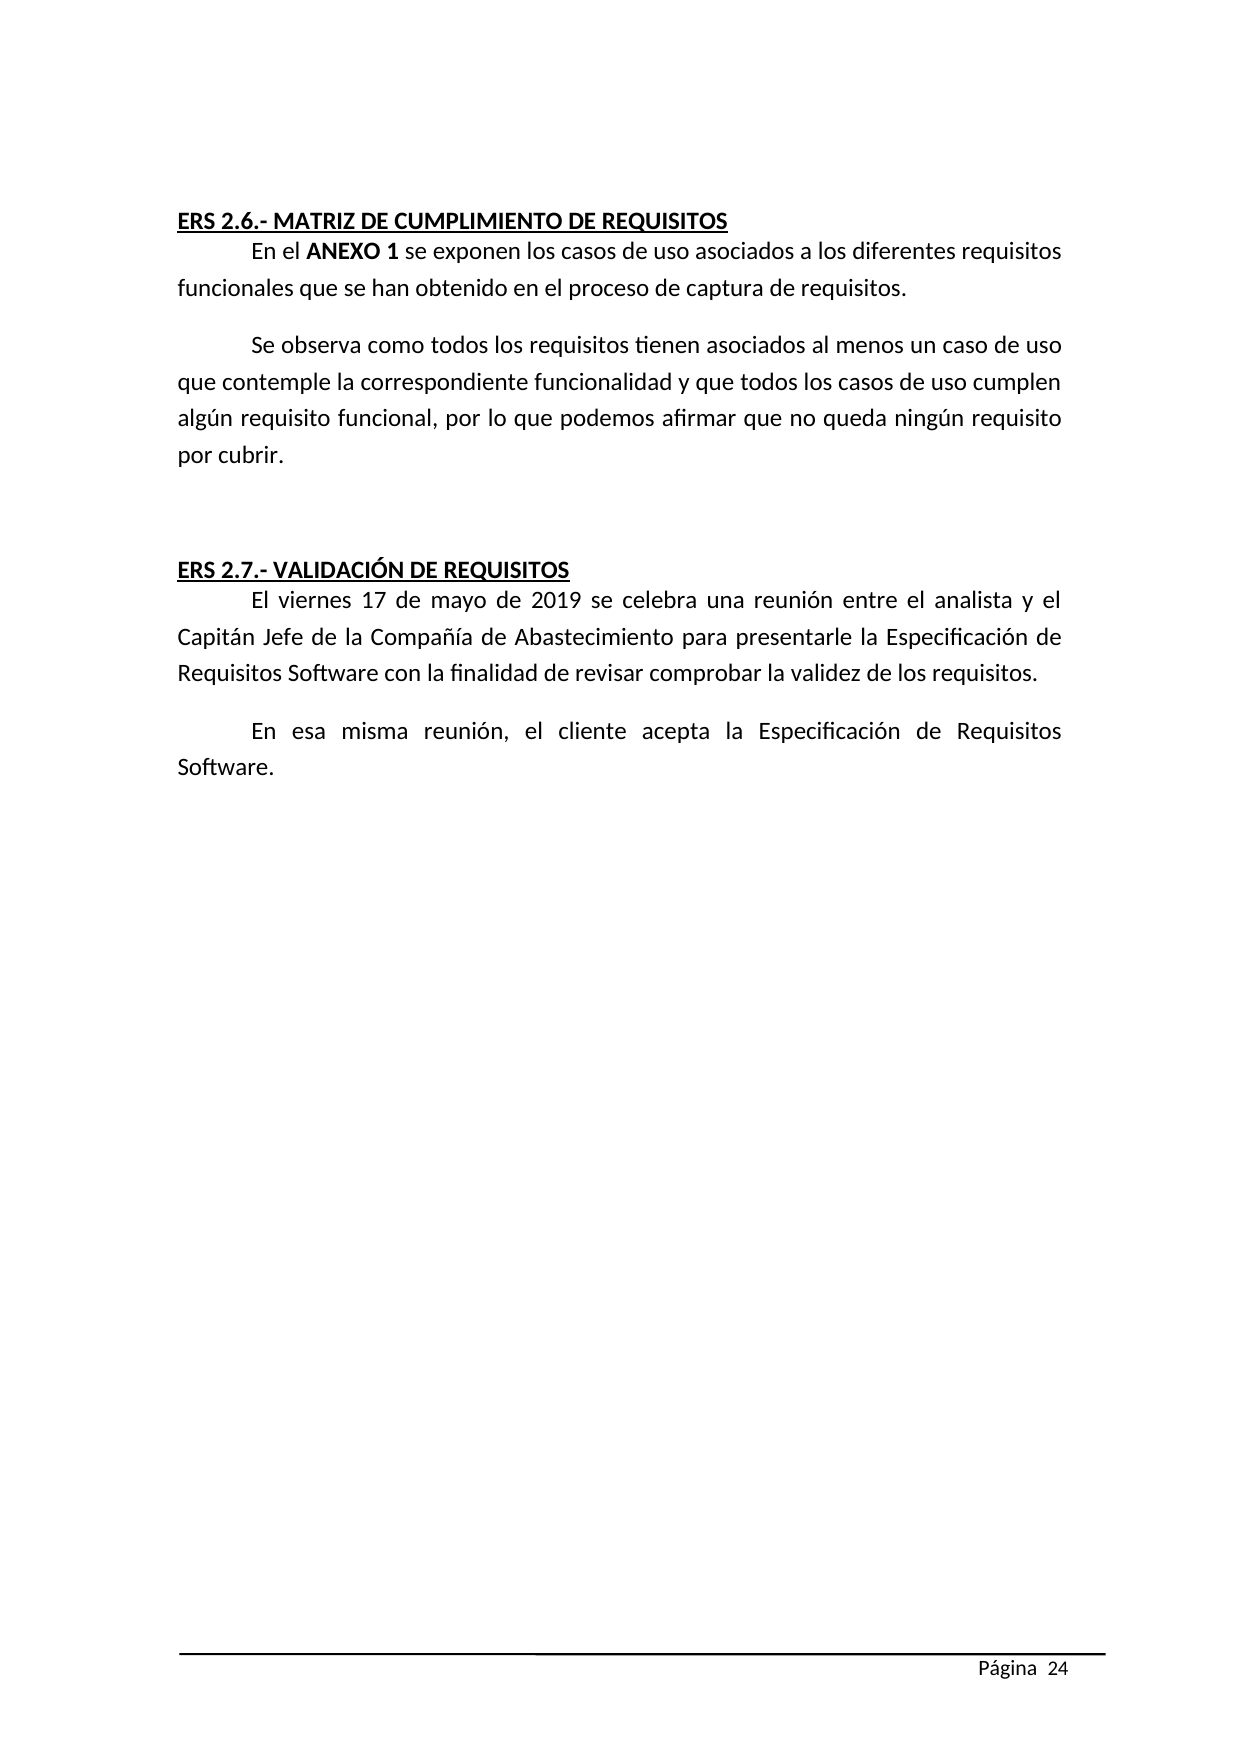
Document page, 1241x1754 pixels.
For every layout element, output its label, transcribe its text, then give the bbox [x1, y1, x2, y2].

text El viernes 17 de mayo de 2019 se celebra una reunión entre el analista y el Capitán Jefe de la Compañía de Abastecimiento para presentarle la Especificación de Requisitos Software con la finalidad de revisar comprobar la validez de los requisitos. [177, 584, 1063, 688]
subtitle ERS 2.7.- VALIDACIÓN DE REQUISITOS [177, 554, 1063, 584]
subtitle ERS 2.6.- MATRIZ DE CUMPLIMIENTO DE REQUISITOS [177, 205, 1063, 236]
text En esa misma reunión, el cliente acepta la Especificación de Requisitos Software. [177, 715, 1063, 782]
text Se observa como todos los requisitos tienen asociados al menos un caso de uso que contemple la correspondiente funcionalidad y que todos los casos de uso cumplen algún requisito funcional, por lo que podemos afirmar que no queda ningún requisito por cubrir. [177, 329, 1063, 470]
text En el ANEXO 1 se exponen los casos de uso asociados a los diferentes requisitos funcionales que se han obtenido en el proceso de captura de requisitos. [177, 236, 1063, 303]
